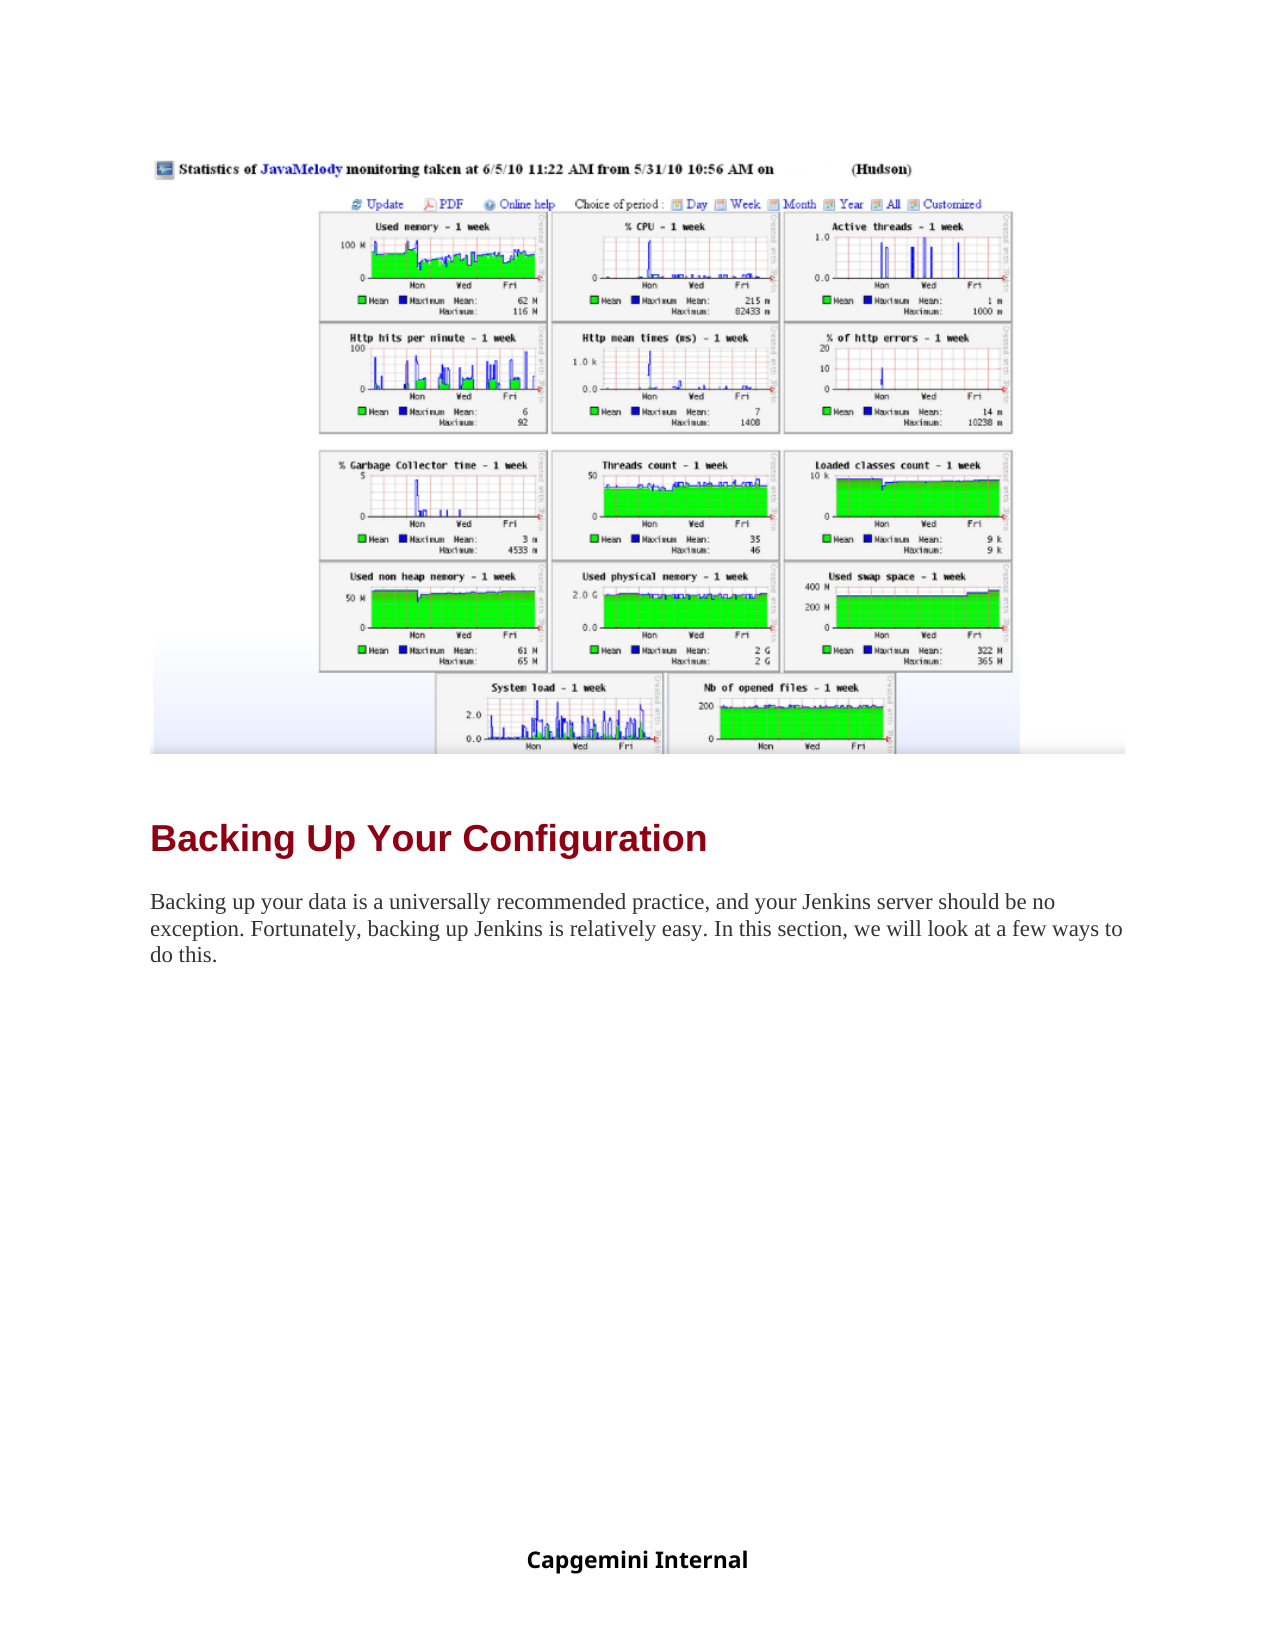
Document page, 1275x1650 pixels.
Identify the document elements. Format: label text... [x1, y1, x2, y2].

text Backing up your data is a universally recommended practice, and your Jenkins server should be no exception. Fortunately, backing up Jenkins is relatively easy. In this section, we will look at a few ways to do this. [150, 888, 1125, 967]
subtitle Backing Up Your Configuration [150, 816, 1125, 859]
picture [150, 150, 1125, 754]
